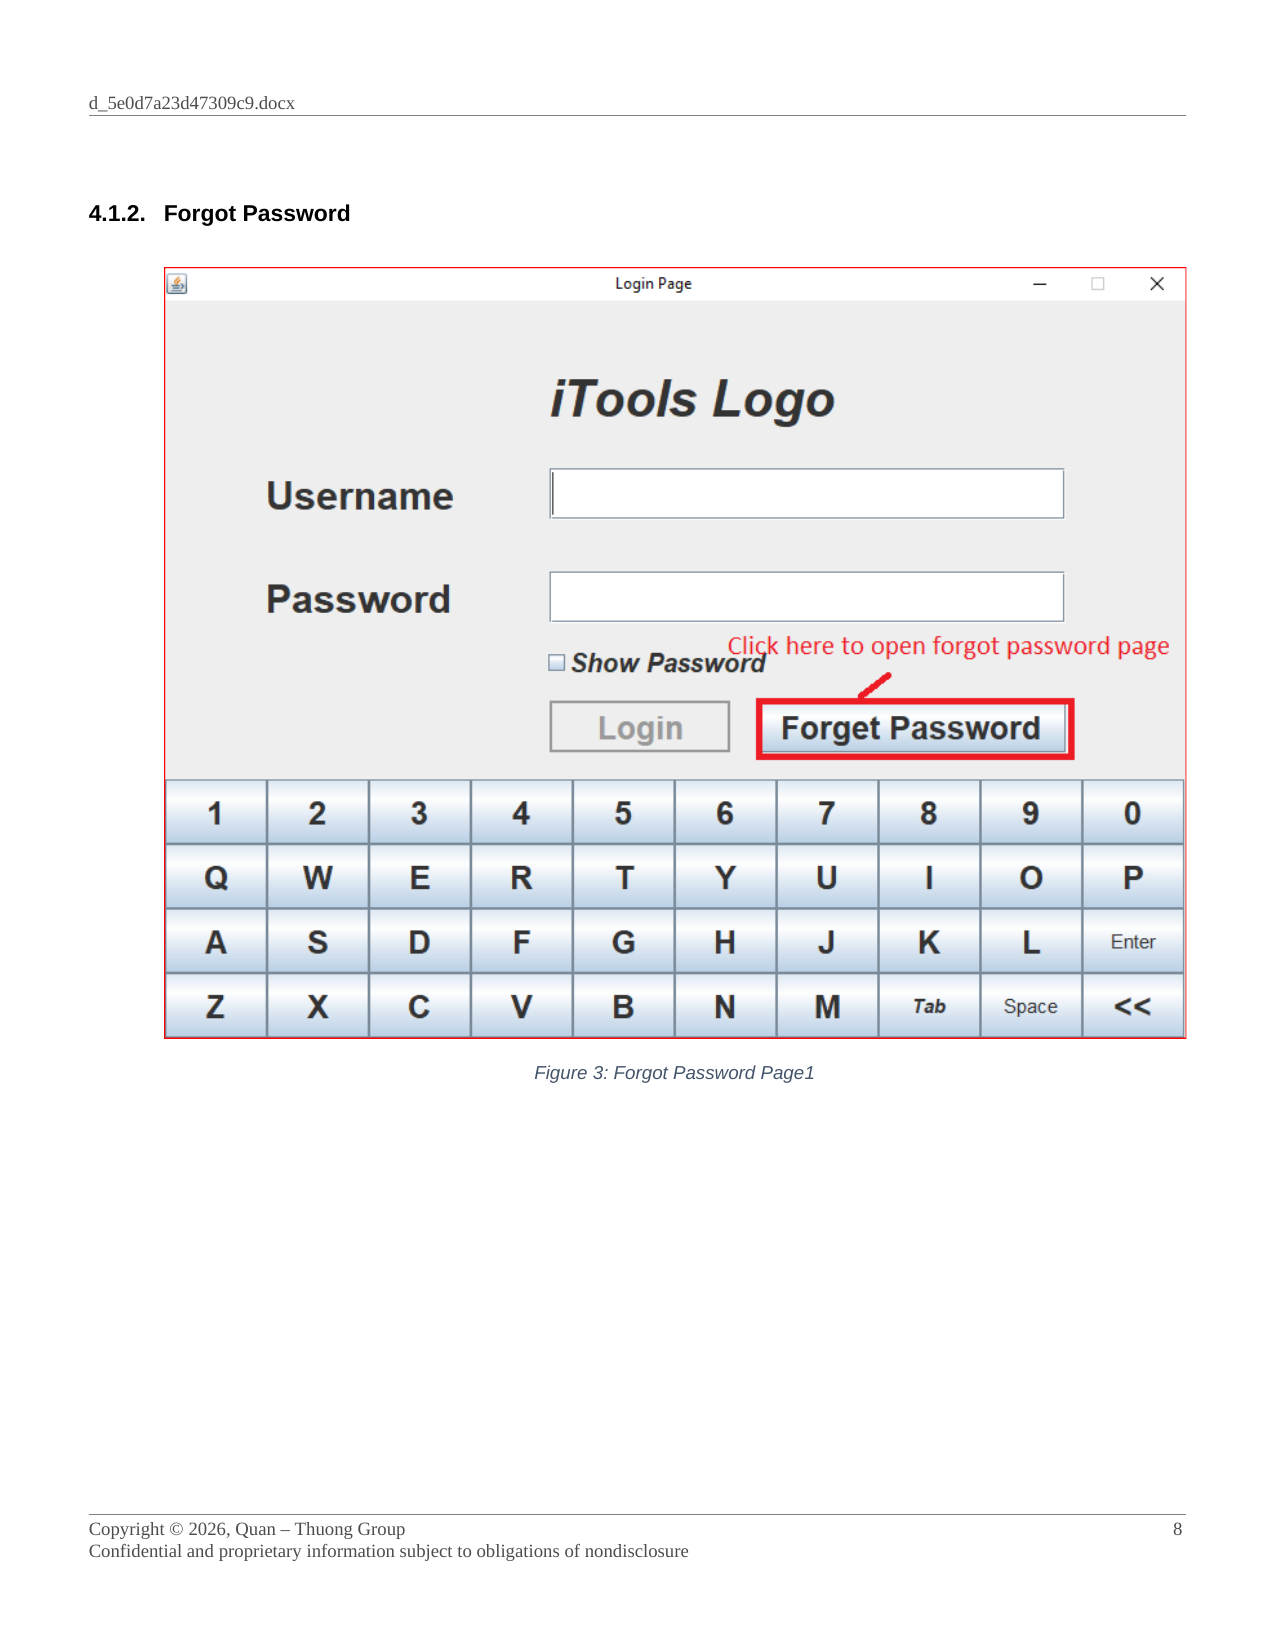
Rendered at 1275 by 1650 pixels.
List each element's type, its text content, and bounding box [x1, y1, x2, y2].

subtitle Forgot Password [88, 200, 1186, 227]
picture [164, 267, 1187, 1039]
